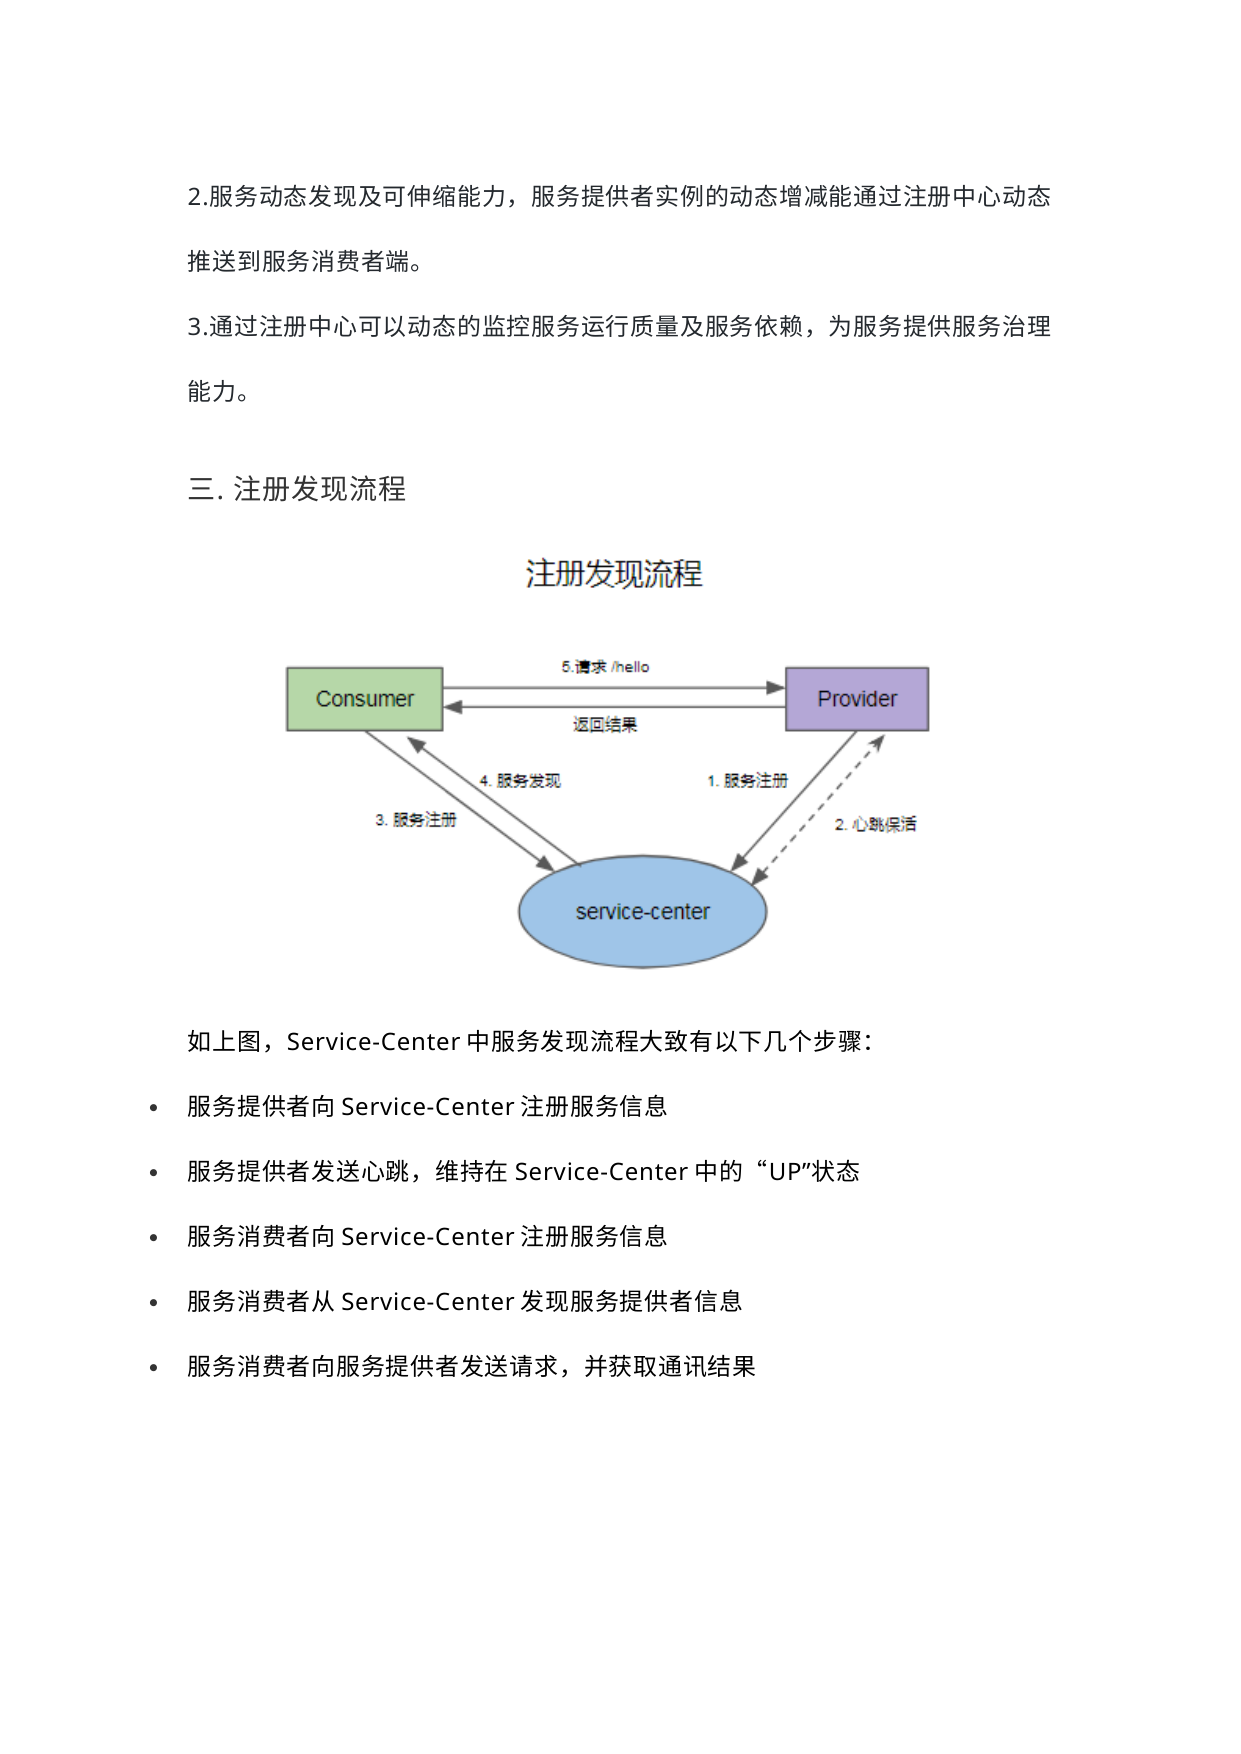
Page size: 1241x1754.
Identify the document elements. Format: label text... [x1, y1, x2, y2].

list 服务消费者从Service-Center发现服务提供者信息 [150, 1267, 1053, 1332]
list 服务消费者向Service-Center注册服务信息 [150, 1202, 1053, 1267]
list 服务消费者向服务提供者发送请求，并获取通讯结果 [150, 1332, 1053, 1397]
text 2.服务动态发现及可伸缩能力，服务提供者实例的动态增减能通过注册中心动态推送到服务消费者端。 [187, 162, 1053, 292]
text 三. 注册发现流程 [187, 454, 1053, 519]
text 3.通过注册中心可以动态的监控服务运行质量及服务依赖，为服务提供服务治理能力。 [187, 292, 1053, 422]
list 服务提供者向Service-Center注册服务信息 [150, 1072, 1053, 1137]
text 如上图，Service-Center中服务发现流程大致有以下几个步骤： [187, 1007, 1053, 1072]
list 服务提供者发送心跳，维持在Service-Center中的“UP”状态 [150, 1137, 1053, 1202]
picture [237, 519, 985, 1007]
